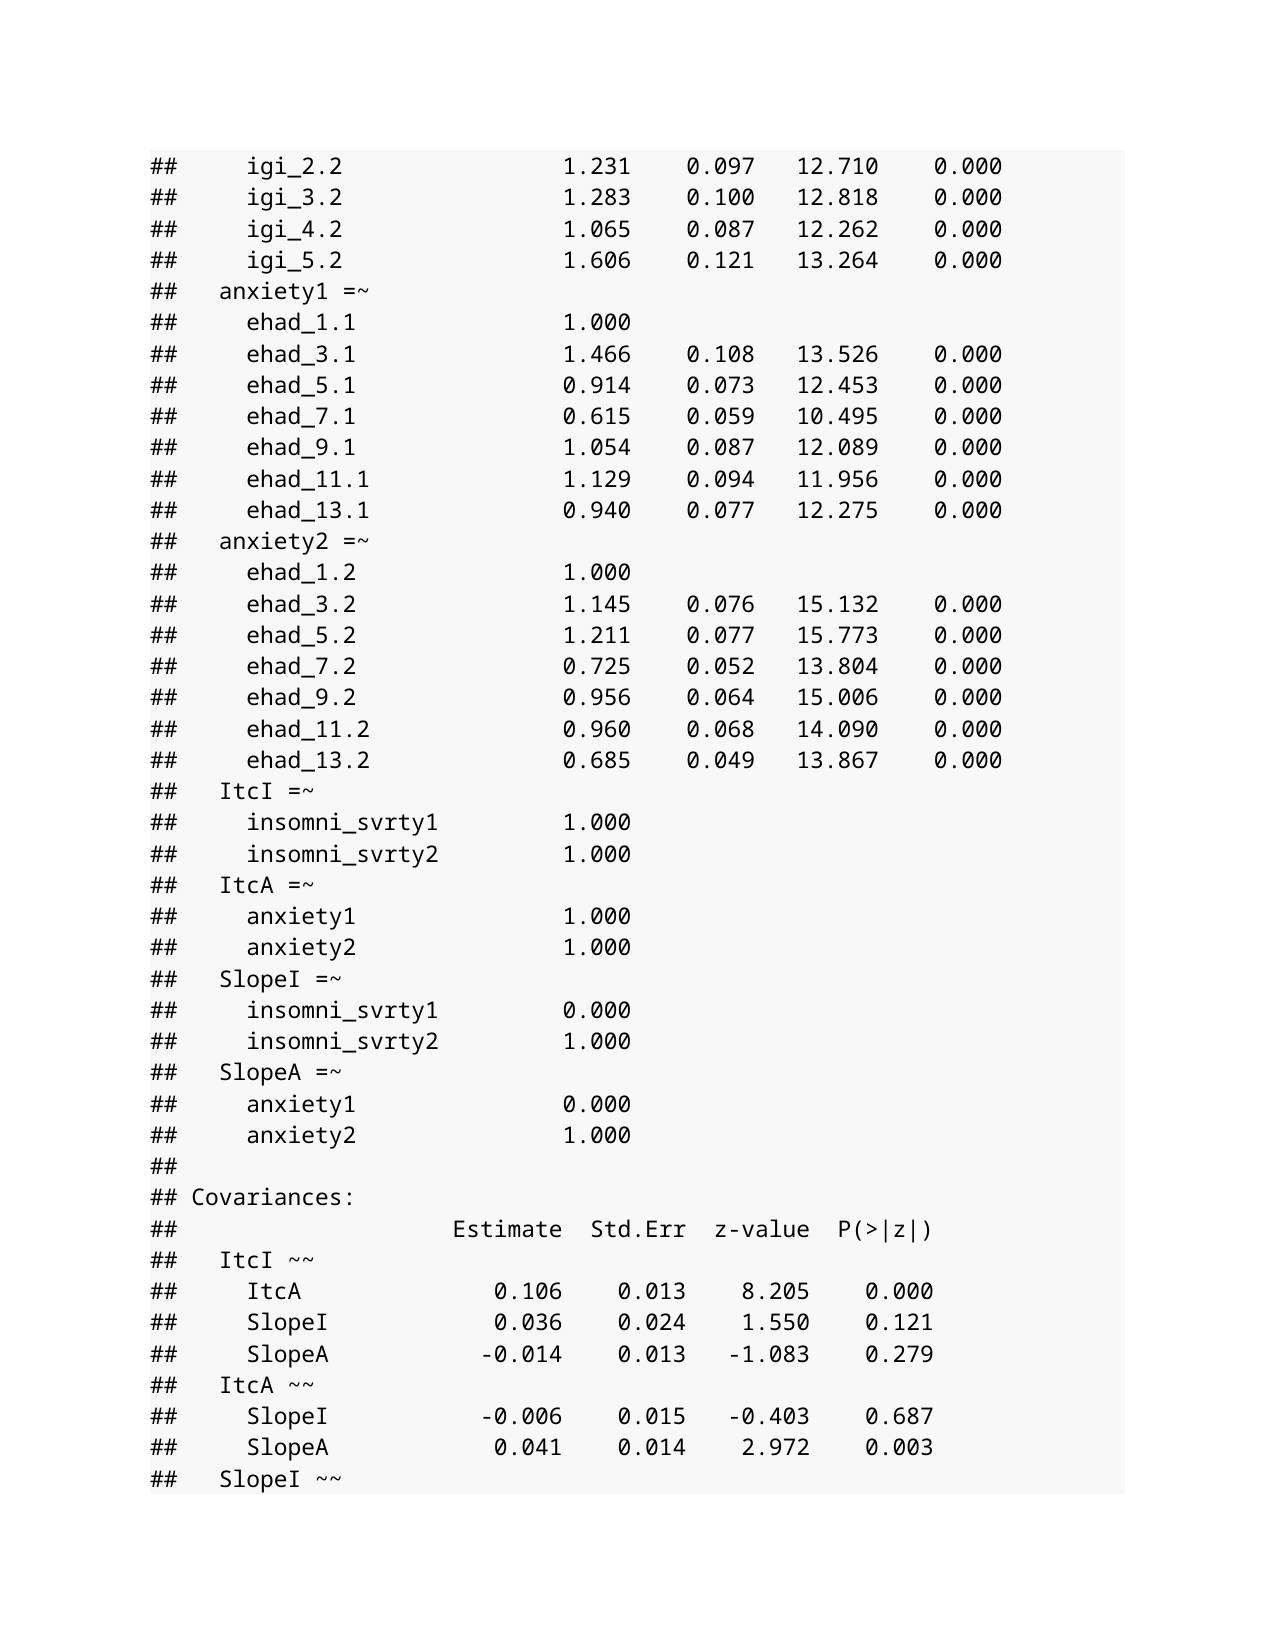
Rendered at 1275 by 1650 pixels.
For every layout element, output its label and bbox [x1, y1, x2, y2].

text [150, 150, 1125, 1494]
